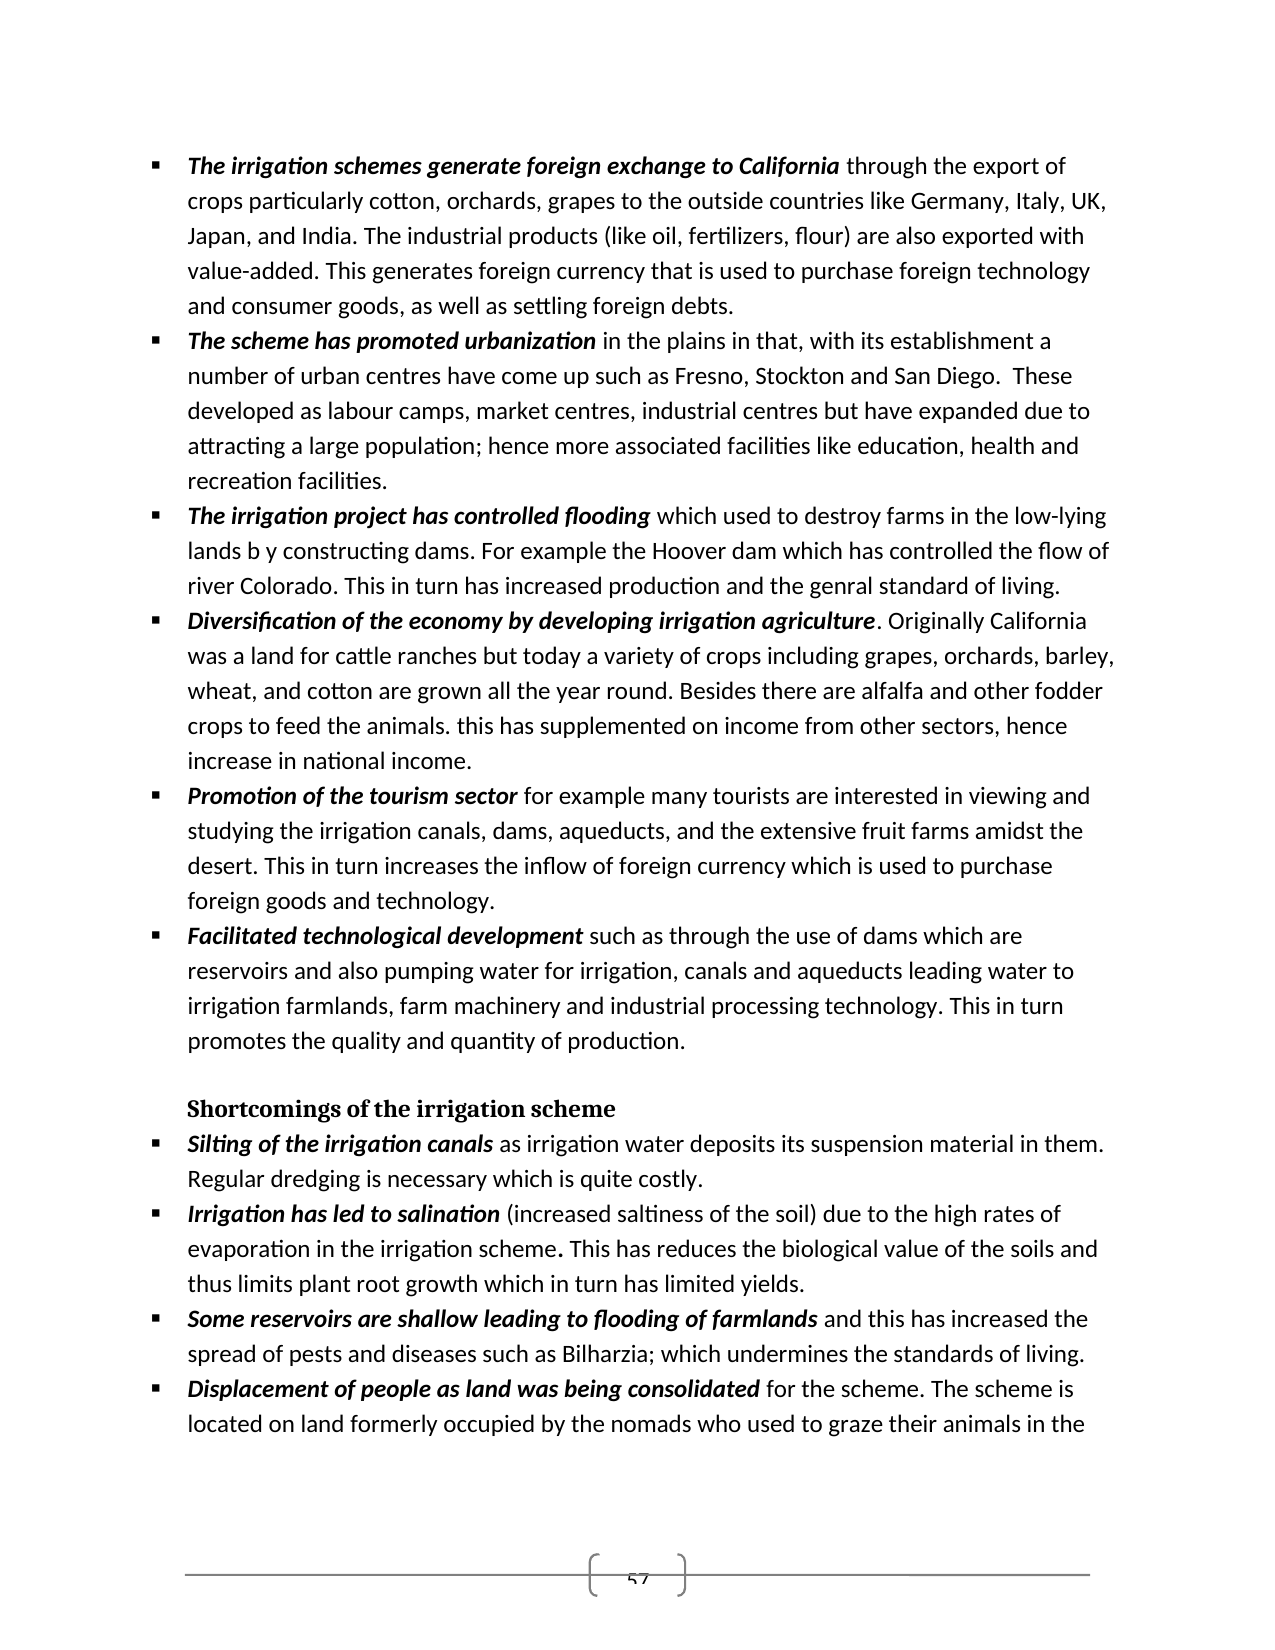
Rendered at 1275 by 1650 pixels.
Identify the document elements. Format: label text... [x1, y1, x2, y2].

list The irrigation project has controlled flooding which used to destroy farms in the low-lying lands b y constructing dams. For example the Hoover dam which has controlled the flow of river Colorado. This in turn has increased production and the genral standard of living. [150, 500, 1125, 601]
list The scheme has promoted urbanization in the plains in that, with its establishment a number of urban centres have come up such as Fresno, Stockton and San Diego. These developed as labour camps, market centres, industrial centres but have expanded due to attracting a large population; hence more associated facilities like education, health and recreation facilities. [150, 325, 1125, 496]
list Some reservoirs are shallow leading to flooding of farmlands and this has increased the spread of pests and diseases such as Bilharzia; which undermines the standards of living. [150, 1303, 1125, 1368]
list Diversification of the economy by developing irrigation agriculture. Originally California was a land for cattle ranches but today a variety of crops including grapes, orchards, barley, wheat, and cotton are grown all the year round. Besides there are alfalfa and other fodder crops to feed the animals. this has supplemented on income from other sectors, hence increase in national income. [150, 605, 1125, 776]
list The irrigation schemes generate foreign exchange to California through the export of crops particularly cotton, orchards, grapes to the outside countries like Germany, Italy, UK, Japan, and India. The industrial products (like oil, fertilizers, flour) are also exported with value-added. This generates foreign currency that is used to purchase foreign technology and consumer goods, as well as settling foreign debts. [150, 150, 1125, 321]
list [150, 1373, 1125, 1438]
list Irrigation has led to salination (increased saltiness of the soil) due to the high rates of evaporation in the irrigation scheme. This has reduces the biological value of the soils and thus limits plant root growth which in turn has limited yields. [150, 1198, 1125, 1298]
list Shortcomings of the irrigation scheme [187, 1095, 1125, 1124]
list Promotion of the tourism sector for example many tourists are interested in viewing and studying the irrigation canals, dams, aqueducts, and the extensive fruit farms amidst the desert. This in turn increases the inflow of foreign currency which is used to purchase foreign goods and technology. [150, 780, 1125, 916]
list Silting of the irrigation canals as irrigation water deposits its suspension material in them. Regular dredging is necessary which is quite costly. [150, 1128, 1125, 1193]
list Facilitated technological development such as through the use of dams which are reservoirs and also pumping water for irrigation, canals and aqueducts leading water to irrigation farmlands, farm machinery and industrial processing technology. This in turn promotes the quality and quantity of production. [150, 920, 1125, 1056]
